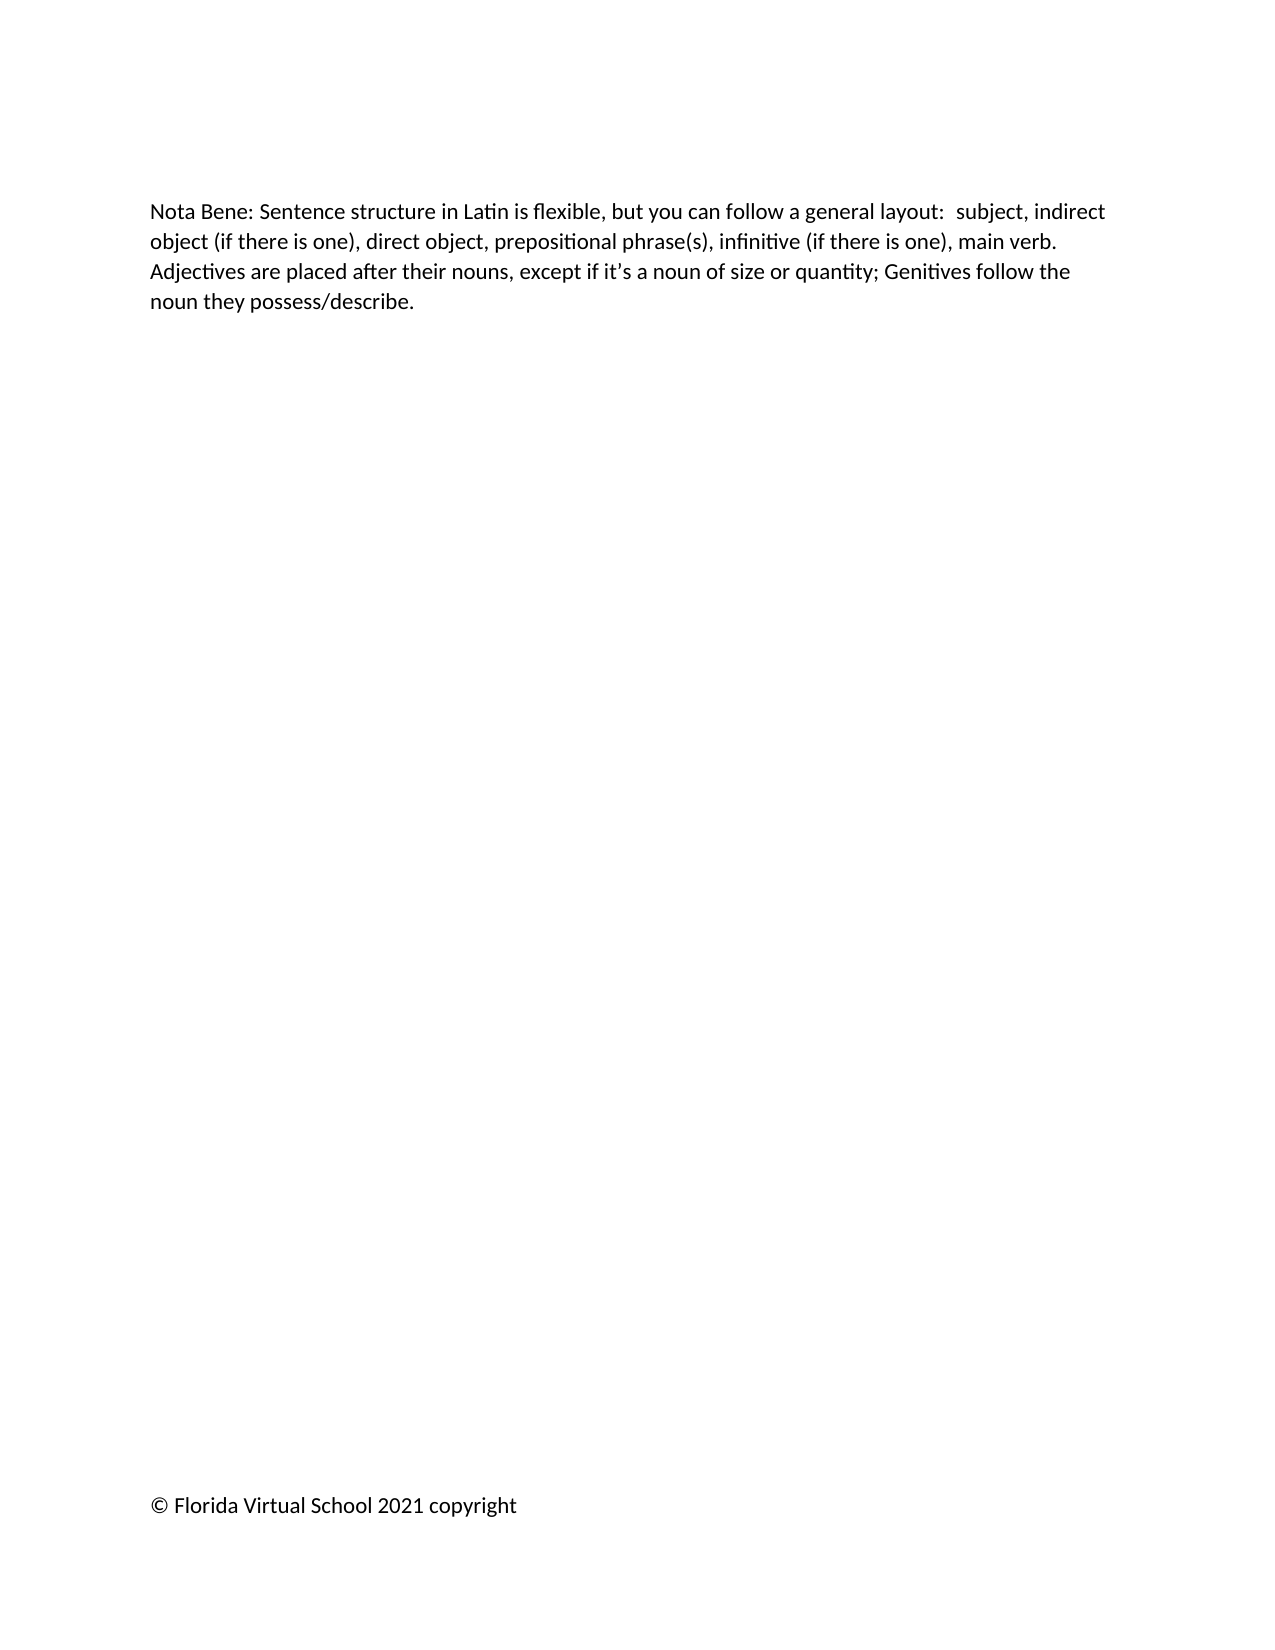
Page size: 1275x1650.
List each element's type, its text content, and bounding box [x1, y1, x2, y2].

text Nota Bene: Sentence structure in Latin is flexible, but you can follow a general layout: subject, indirect object (if there is one), direct object, prepositional phrase(s), infinitive (if there is one), main verb. Adjectives are placed after their nouns, except if it’s a noun of size or quantity; Genitives follow the noun they possess/describe. [150, 197, 1125, 316]
